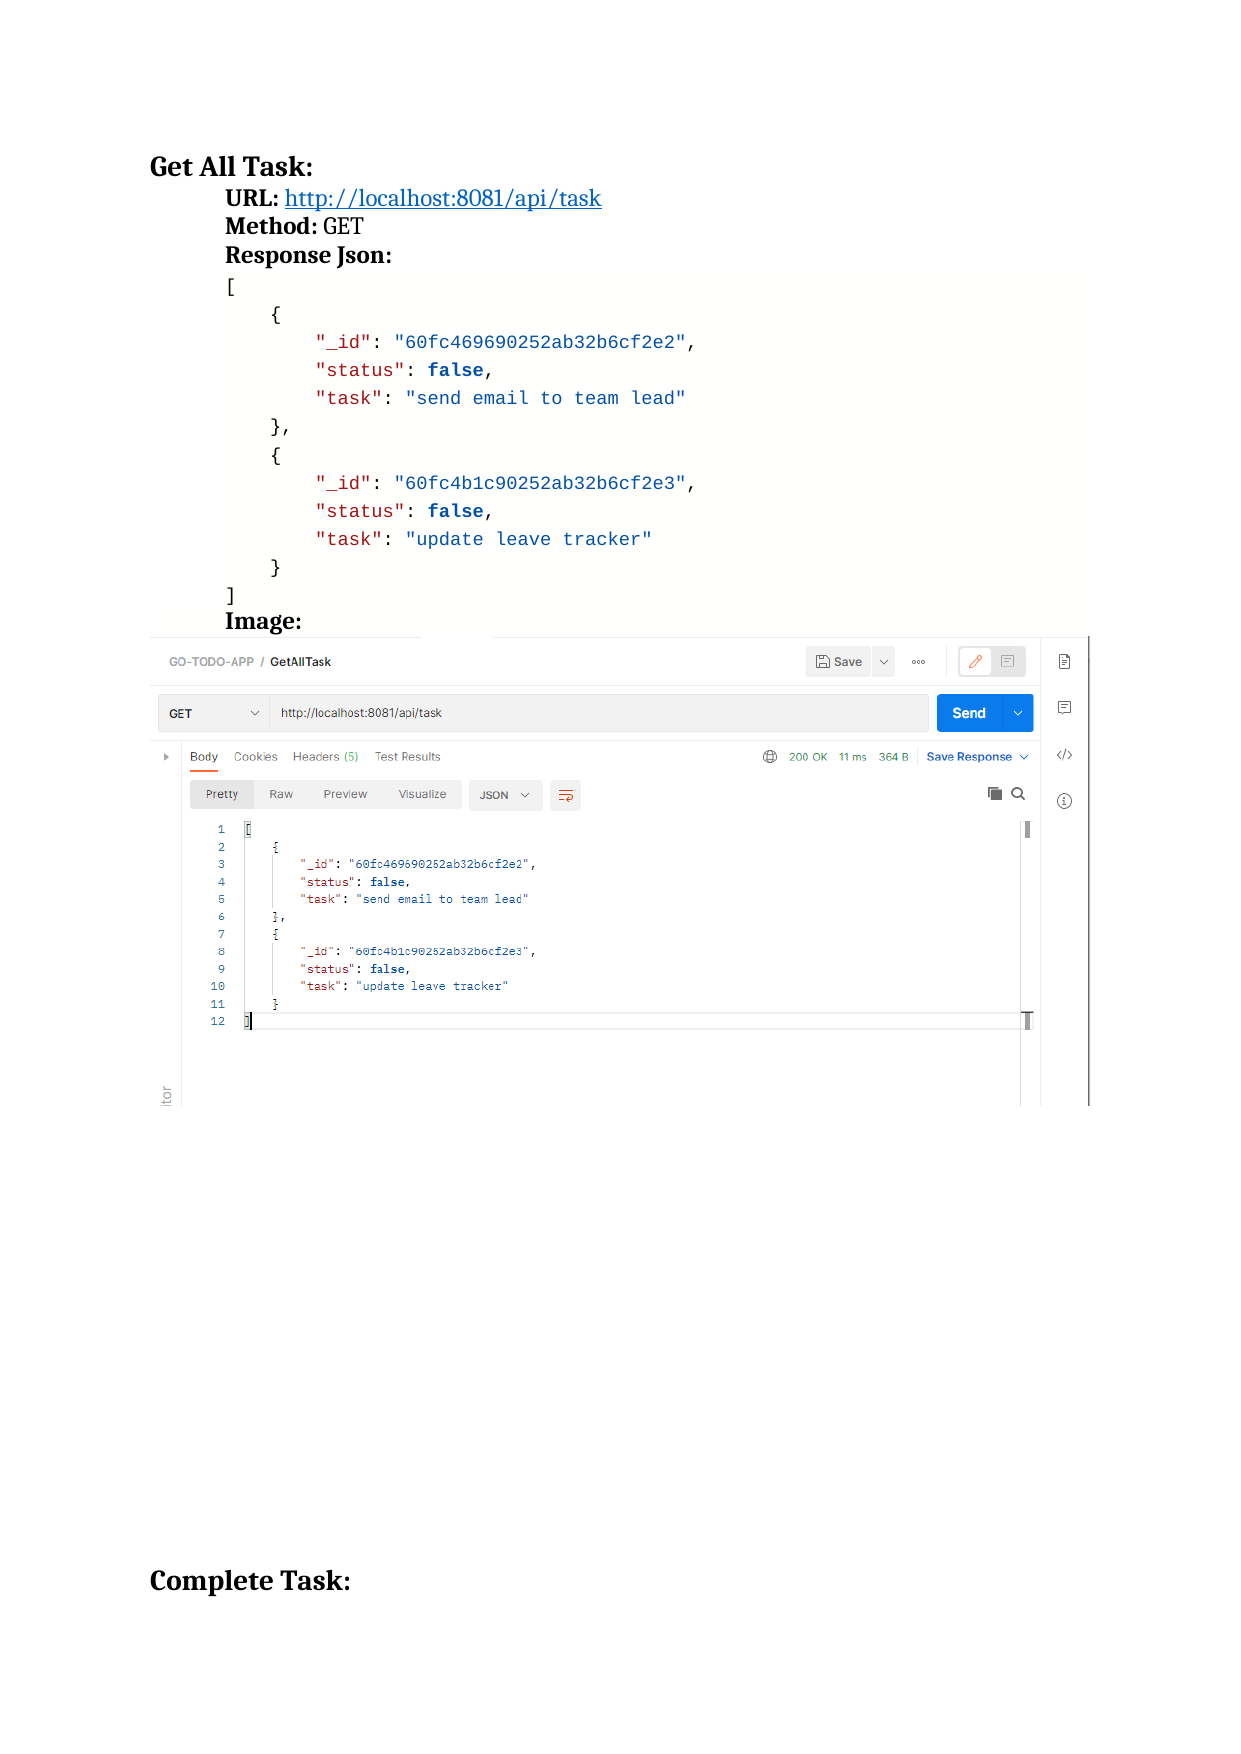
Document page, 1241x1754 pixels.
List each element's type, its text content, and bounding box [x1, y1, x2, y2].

text Complete Task: [150, 1564, 1090, 1597]
text "task": "send email to team lead" [225, 382, 1090, 410]
text "_id": "60fc4b1c90252ab32b6cf2e3", [225, 467, 1090, 495]
text "task": "update leave tracker" [225, 523, 1090, 551]
text { [225, 438, 1090, 467]
text Response Json: [150, 241, 1090, 270]
text "_id": "60fc469690252ab32b6cf2e2", [225, 326, 1090, 354]
text "status": false, [225, 495, 1090, 523]
text Get All Task: [150, 150, 1090, 183]
text URL: http://localhost:8081/api/task Method: GET [225, 183, 1090, 241]
text "status": false, [225, 354, 1090, 382]
text [ [225, 270, 1090, 298]
text ] [225, 579, 1090, 607]
text } [225, 551, 1090, 579]
text }, [225, 410, 1090, 438]
text { [225, 298, 1090, 326]
text Image: [150, 607, 1090, 636]
picture [150, 636, 1091, 1106]
